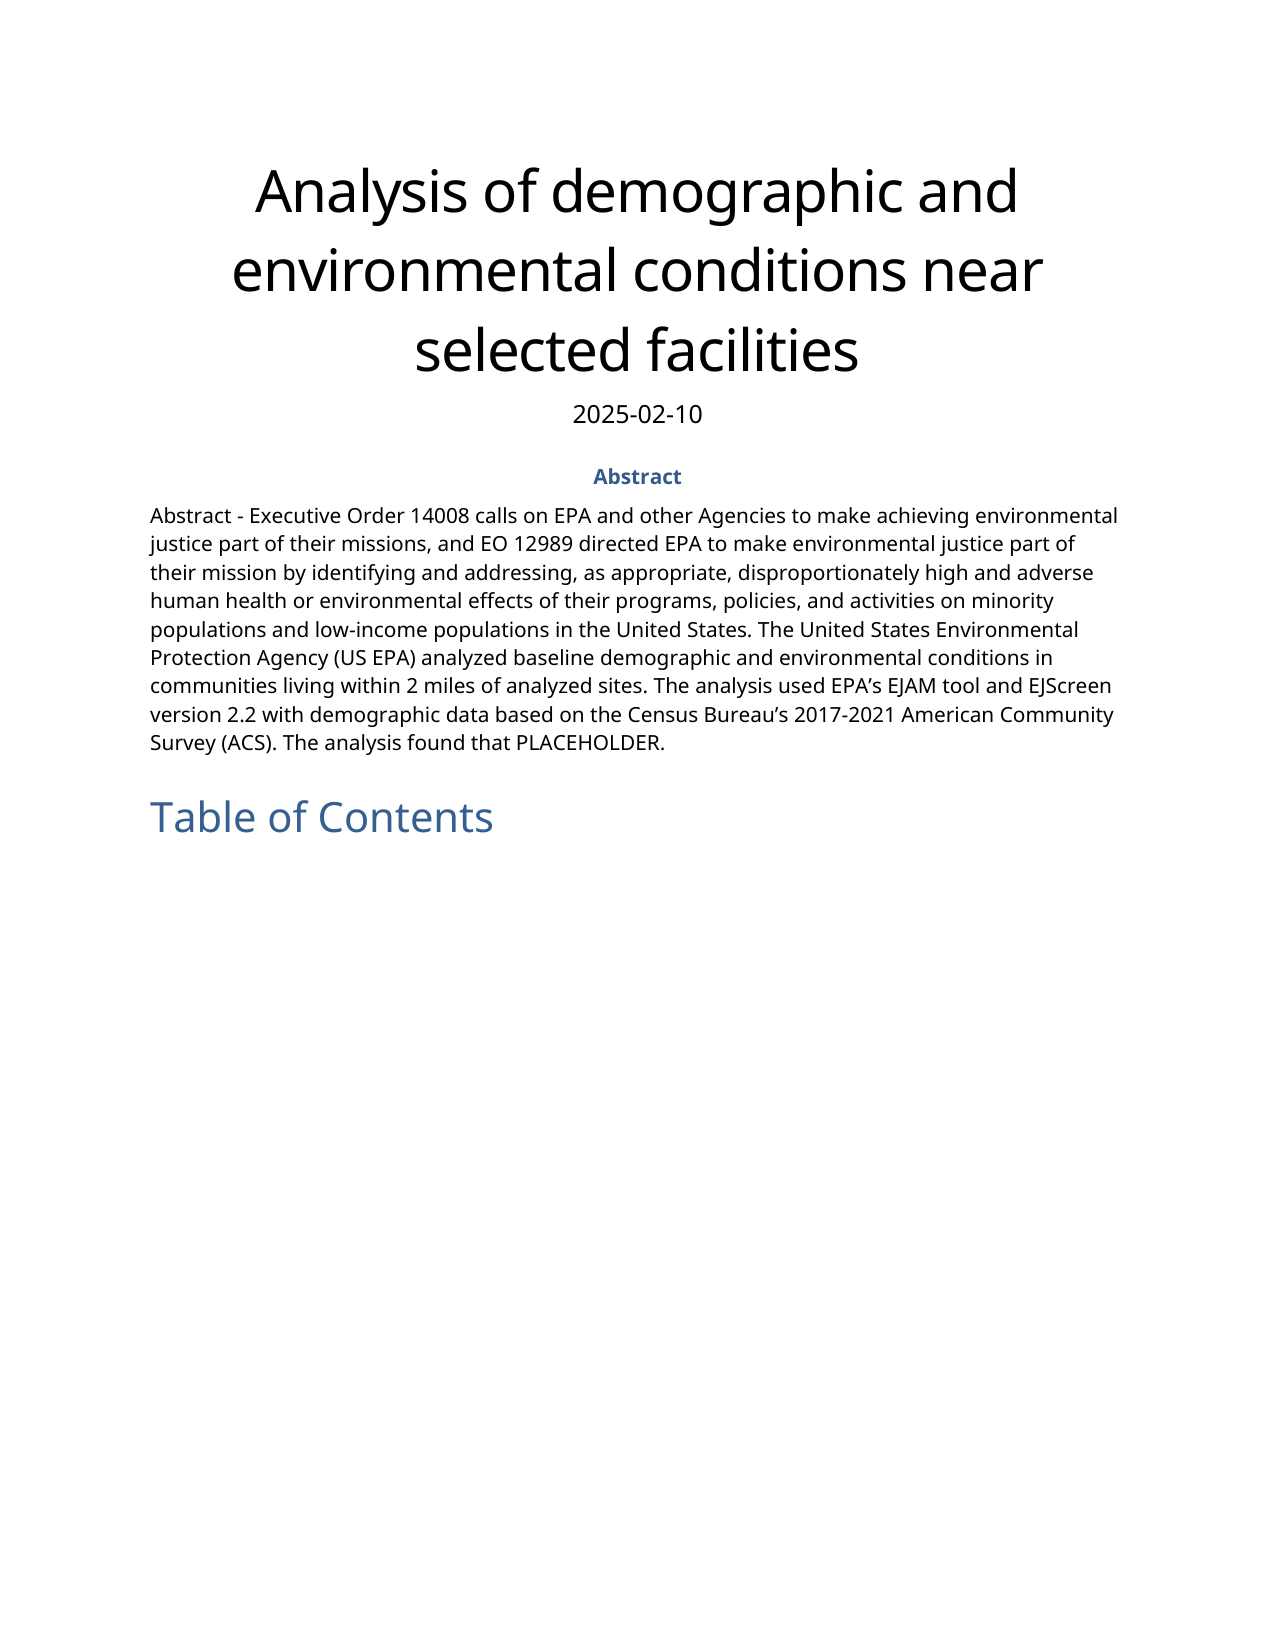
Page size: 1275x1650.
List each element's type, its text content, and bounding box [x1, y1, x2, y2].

title Abstract [150, 462, 1125, 491]
text Abstract - Executive Order 14008 calls on EPA and other Agencies to make achieving environmental justice part of their missions, and EO 12989 directed EPA to make environmental justice part of their mission by identifying and addressing, as appropriate, disproportionately high and adverse human health or environmental effects of their programs, policies, and activities on minority populations and low-income populations in the United States. The United States Environmental Protection Agency (US EPA) analyzed baseline demographic and environmental conditions in communities living within 2 miles of analyzed sites. The analysis used EPA’s EJAM tool and EJScreen version 2.2 with demographic data based on the Census Bureau’s 2017-2021 American Community Survey (ACS). The analysis found that PLACEHOLDER. [150, 501, 1125, 757]
title Analysis of demographic and environmental conditions near selected facilities [150, 150, 1125, 388]
text 2025-02-10 [150, 397, 1125, 431]
